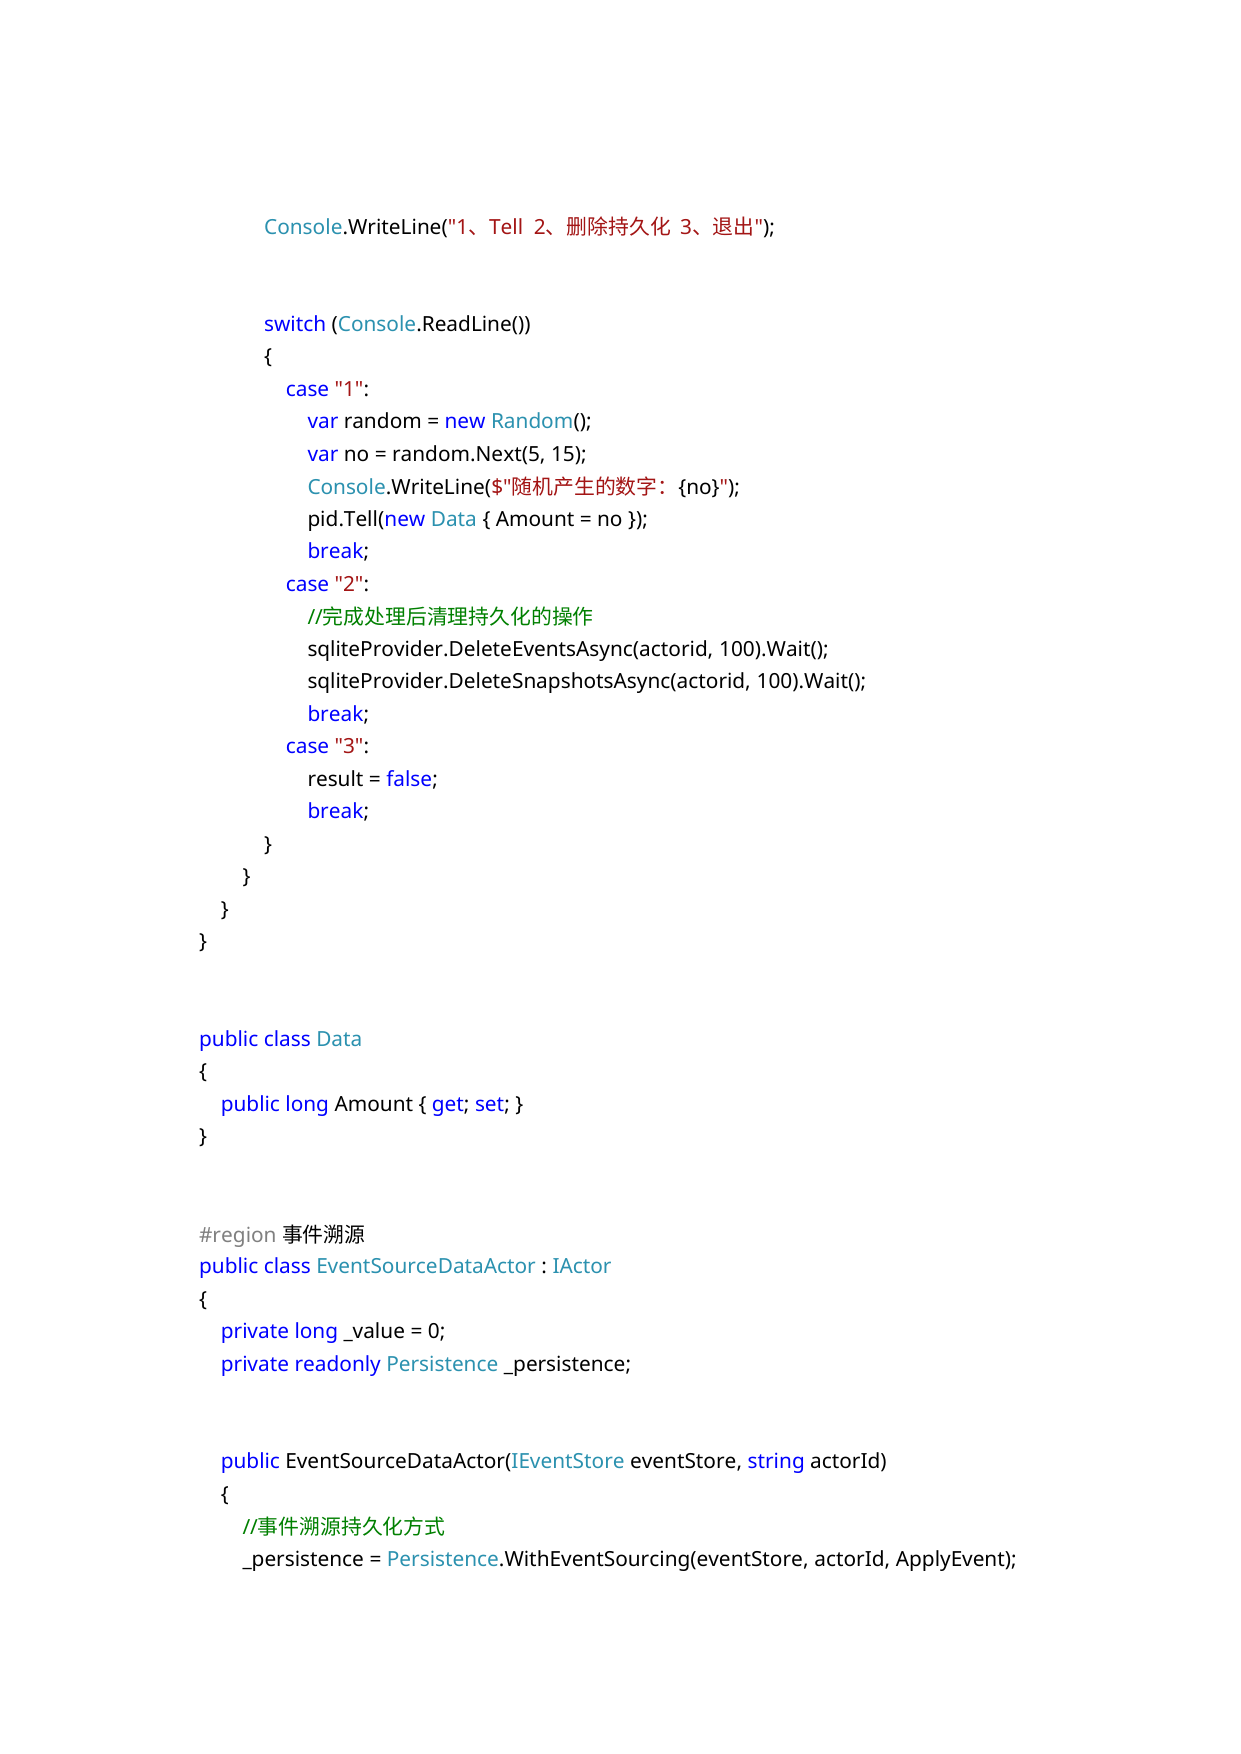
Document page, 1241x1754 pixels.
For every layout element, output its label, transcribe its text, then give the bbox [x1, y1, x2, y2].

text private long _value = 0; [177, 1314, 1063, 1347]
text public class EventSourceDataActor : IActor [177, 1249, 1063, 1282]
text public EventSourceDataActor(IEventStore eventStore, string actorId) [177, 1444, 1063, 1477]
text var random = new Random(); [177, 404, 1063, 437]
text _persistence = Persistence.WithEventSourcing(eventStore, actorId, ApplyEvent); [177, 1542, 1063, 1574]
text sqliteProvider.DeleteEventsAsync(actorid, 100).Wait(); [177, 632, 1063, 664]
text sqliteProvider.DeleteSnapshotsAsync(actorid, 100).Wait(); [177, 664, 1063, 697]
text { [177, 1282, 1063, 1314]
text private readonly Persistence _persistence; [177, 1347, 1063, 1379]
text break; [177, 697, 1063, 729]
text { [177, 1477, 1063, 1509]
text Console.WriteLine($"随机产生的数字：{no}"); [177, 469, 1063, 502]
text var no = random.Next(5, 15); [177, 437, 1063, 469]
text Console.WriteLine("1、Tell 2、删除持久化 3、退出"); [177, 209, 1063, 242]
text case "3": [177, 729, 1063, 762]
text public class Data [177, 1022, 1063, 1054]
text } [177, 892, 1063, 924]
text result = false; [177, 762, 1063, 794]
text case "1": [177, 372, 1063, 404]
text } [177, 859, 1063, 892]
text break; [177, 534, 1063, 567]
text switch (Console.ReadLine()) [177, 307, 1063, 339]
text } [177, 1119, 1063, 1152]
text pid.Tell(new Data { Amount = no }); [177, 502, 1063, 534]
text //事件溯源持久化方式 [177, 1509, 1063, 1542]
text case "2": [177, 567, 1063, 599]
text } [177, 827, 1063, 859]
text //完成处理后清理持久化的操作 [177, 599, 1063, 632]
text public long Amount { get; set; } [177, 1087, 1063, 1119]
text break; [177, 794, 1063, 827]
text { [177, 339, 1063, 372]
text } [177, 924, 1063, 957]
text { [177, 1054, 1063, 1087]
text #region 事件溯源 [177, 1217, 1063, 1249]
